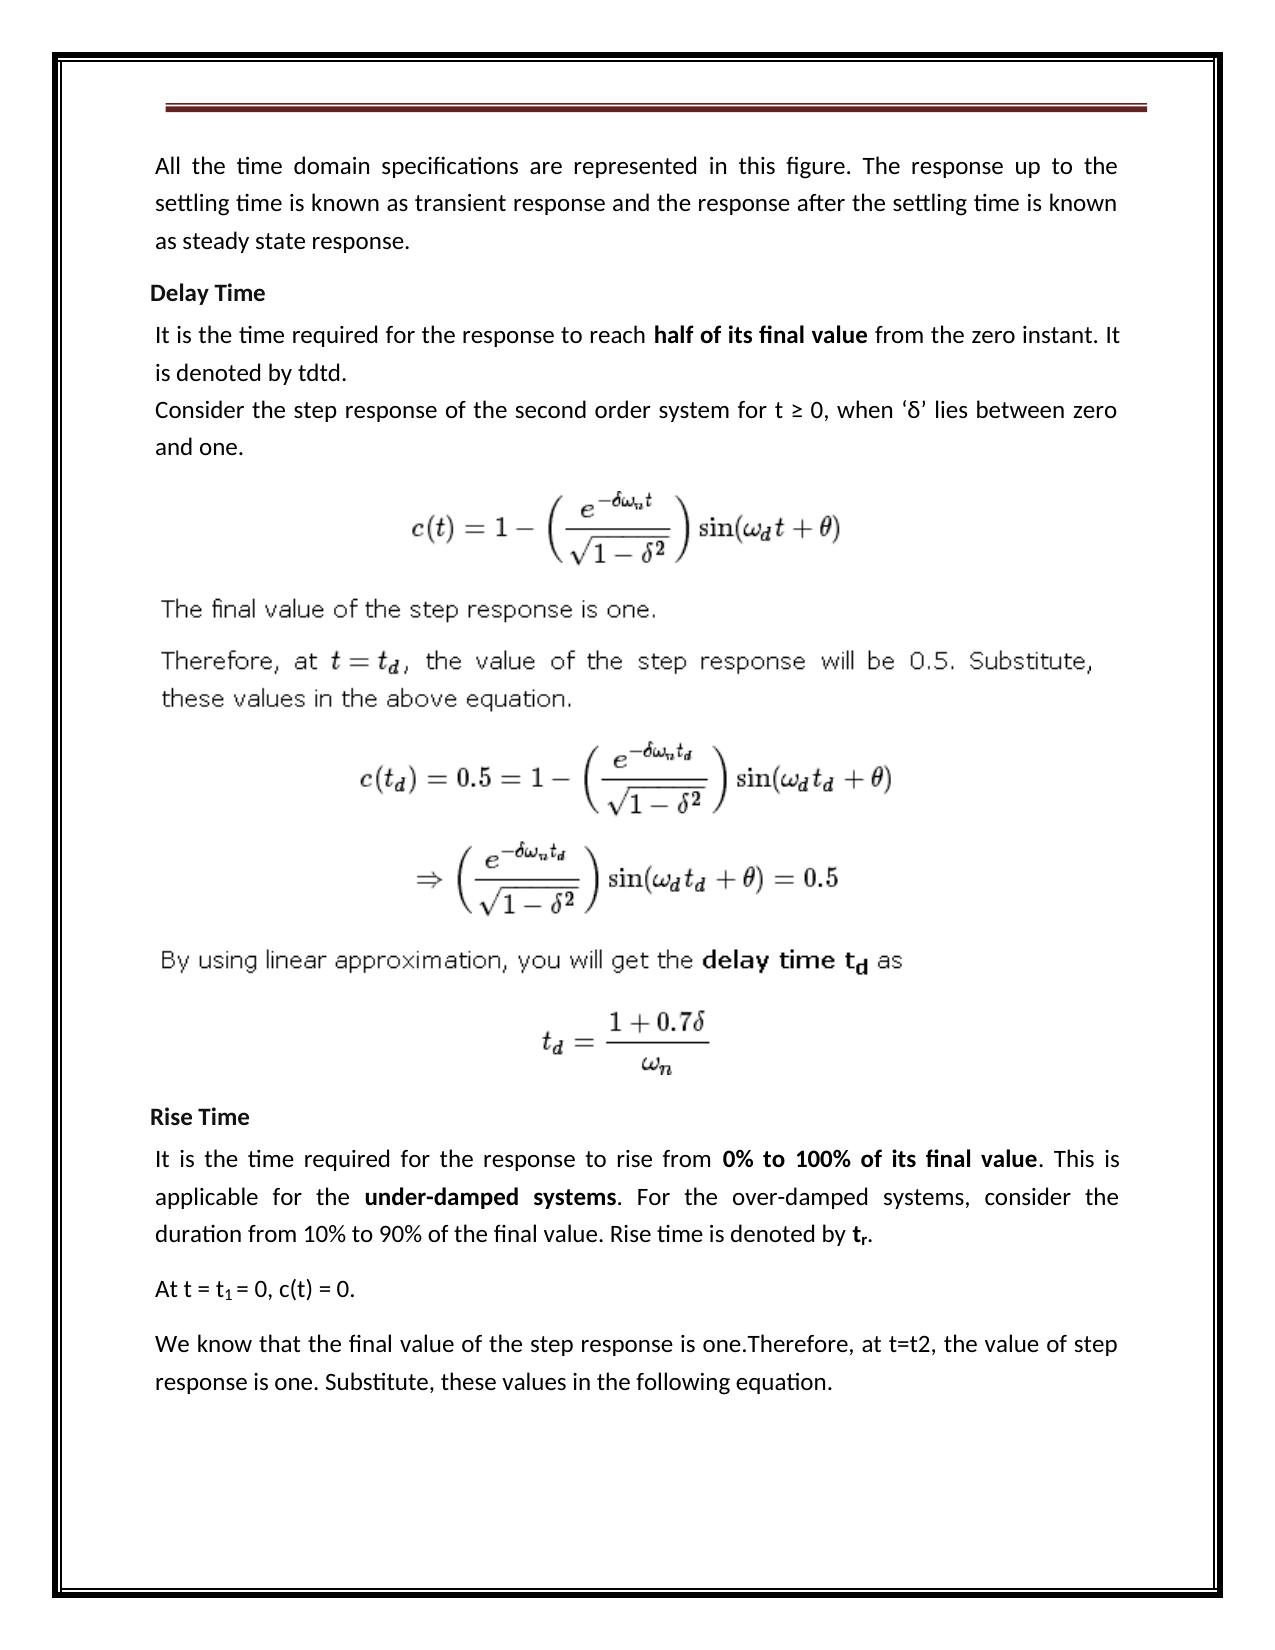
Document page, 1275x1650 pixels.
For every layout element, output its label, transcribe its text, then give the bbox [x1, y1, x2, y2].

text At t = t1 = 0, c(t) = 0. [155, 1273, 1196, 1306]
text It is the time required for the response to rise from 0% to 100% of its final value. This is applicable for the under-damped systems. For the over-damped systems, consider the duration from 10% to 90% of the final value. Rise time is denoted by tr. [155, 1144, 1120, 1251]
subtitle Rise Time [150, 1101, 1196, 1132]
subtitle Delay Time [150, 277, 1196, 307]
text We know that the final value of the step response is one.Therefore, at t=t2, the value of step response is one. Substitute, these values in the following equation. [155, 1328, 1120, 1396]
text It is the time required for the response to reach half of its final value from the zero instant. It is denoted by tdtd. [155, 319, 1120, 387]
text Consider the step response of the second order system for t ≥ 0, when ‘δ’ lies between zero and one. [155, 394, 1119, 462]
text All the time domain specifications are represented in this figure. The response up to the settling time is known as transient response and the response after the settling time is known as steady state response. [155, 150, 1120, 255]
picture [161, 491, 1091, 1075]
